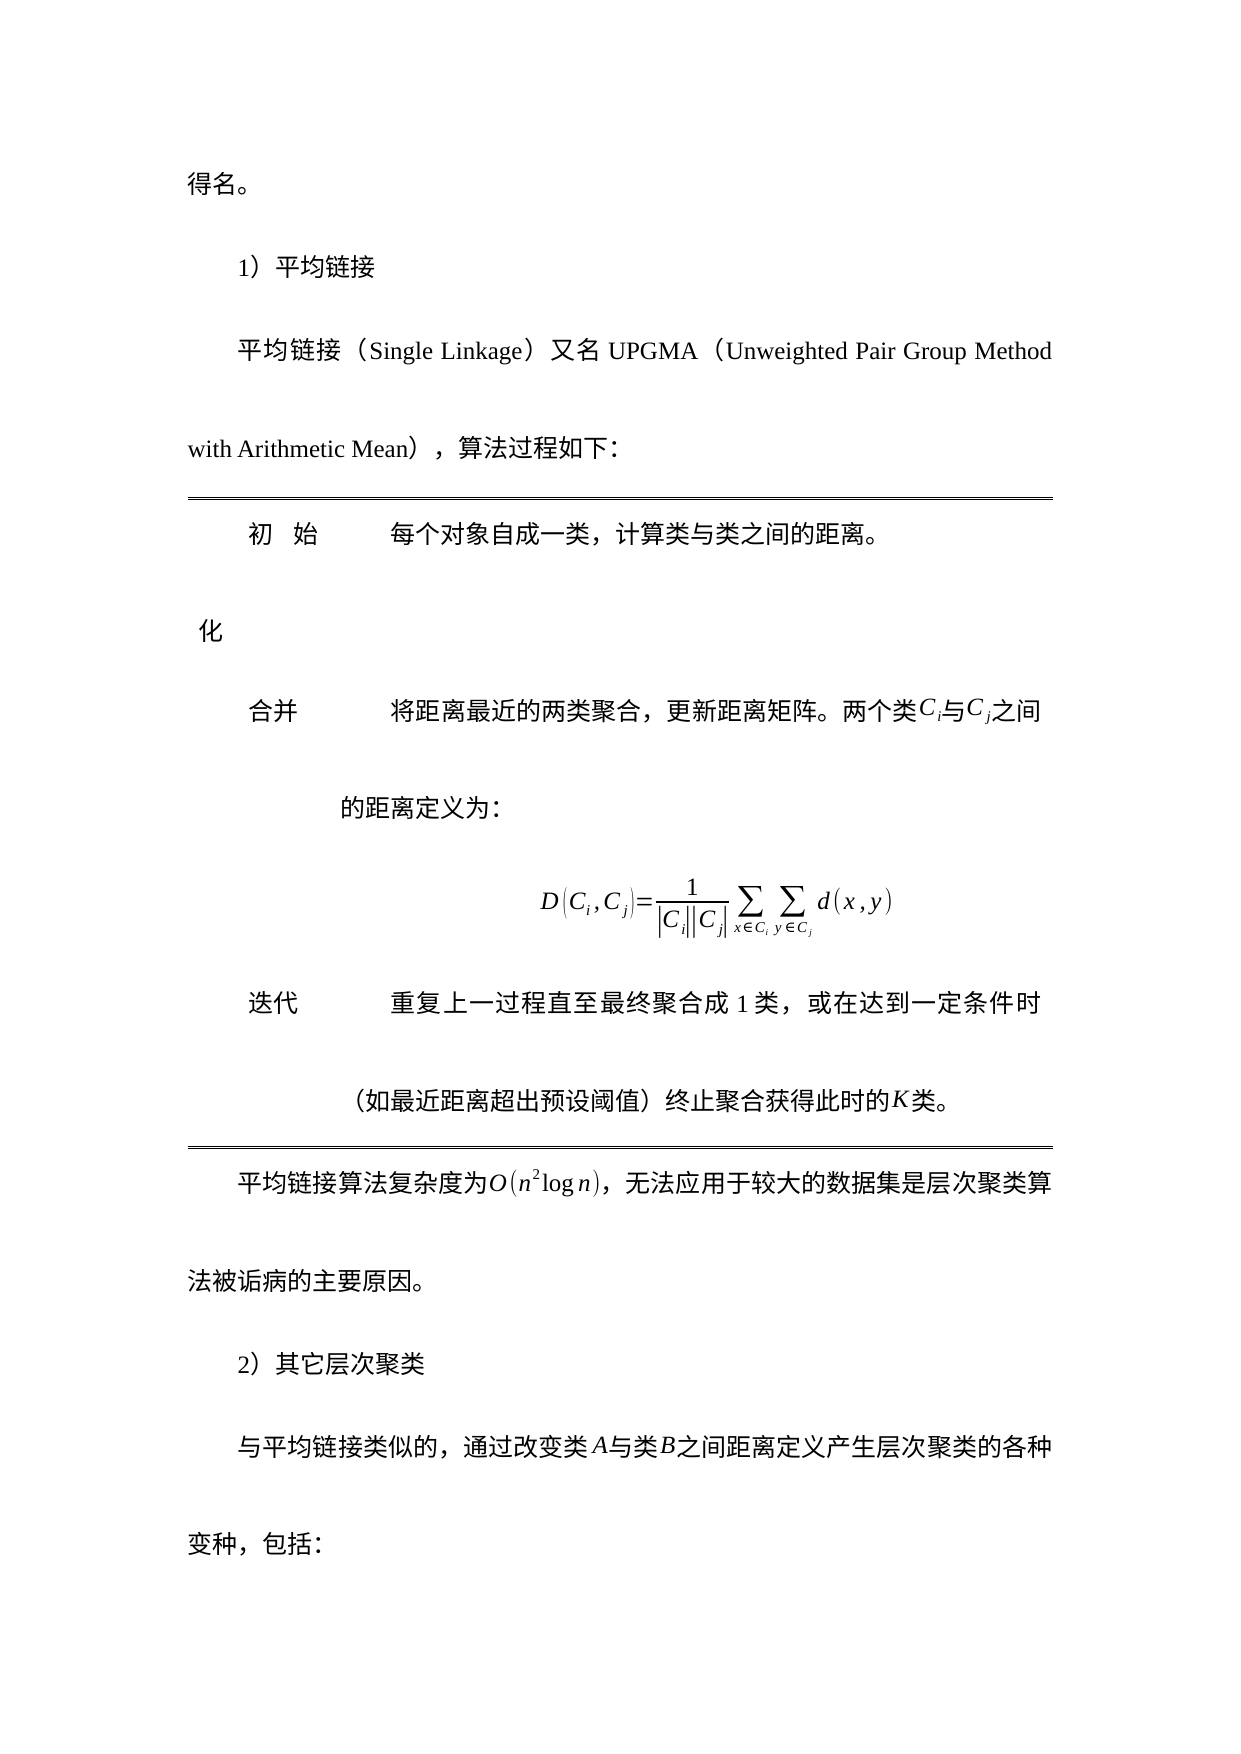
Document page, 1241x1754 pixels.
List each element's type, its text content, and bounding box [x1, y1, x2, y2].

text 2）其它层次聚类 [187, 1330, 1053, 1395]
table_cell 将距离最近的两类聚合，更新距离矩阵。两个类与之间的距离定义为： [329, 677, 1053, 969]
table_header 每个对象自成一类，计算类与类之间的距离。 [329, 500, 1053, 677]
table_header 初始化 [188, 500, 329, 677]
table_cell 重复上一过程直至最终聚合成1类，或在达到一定条件时（如最近距离超出预设阈值）终止聚合获得此时的类。 [329, 969, 1053, 1146]
table_cell 迭代 [188, 969, 329, 1146]
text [187, 150, 1053, 215]
text 1）平均链接 [187, 233, 1053, 298]
text 平均链接算法复杂度为，无法应用于较大的数据集是层次聚类算法被诟病的主要原因。 [187, 1149, 1053, 1312]
text 与平均链接类似的，通过改变类与类之间距离定义产生层次聚类的各种变种，包括： [187, 1413, 1053, 1575]
table_cell 合并 [188, 677, 329, 969]
text 平均链接（Single Linkage）又名UPGMA（Unweighted Pair Group Method with Arithmetic Mean），算法过程如下： [187, 316, 1053, 479]
